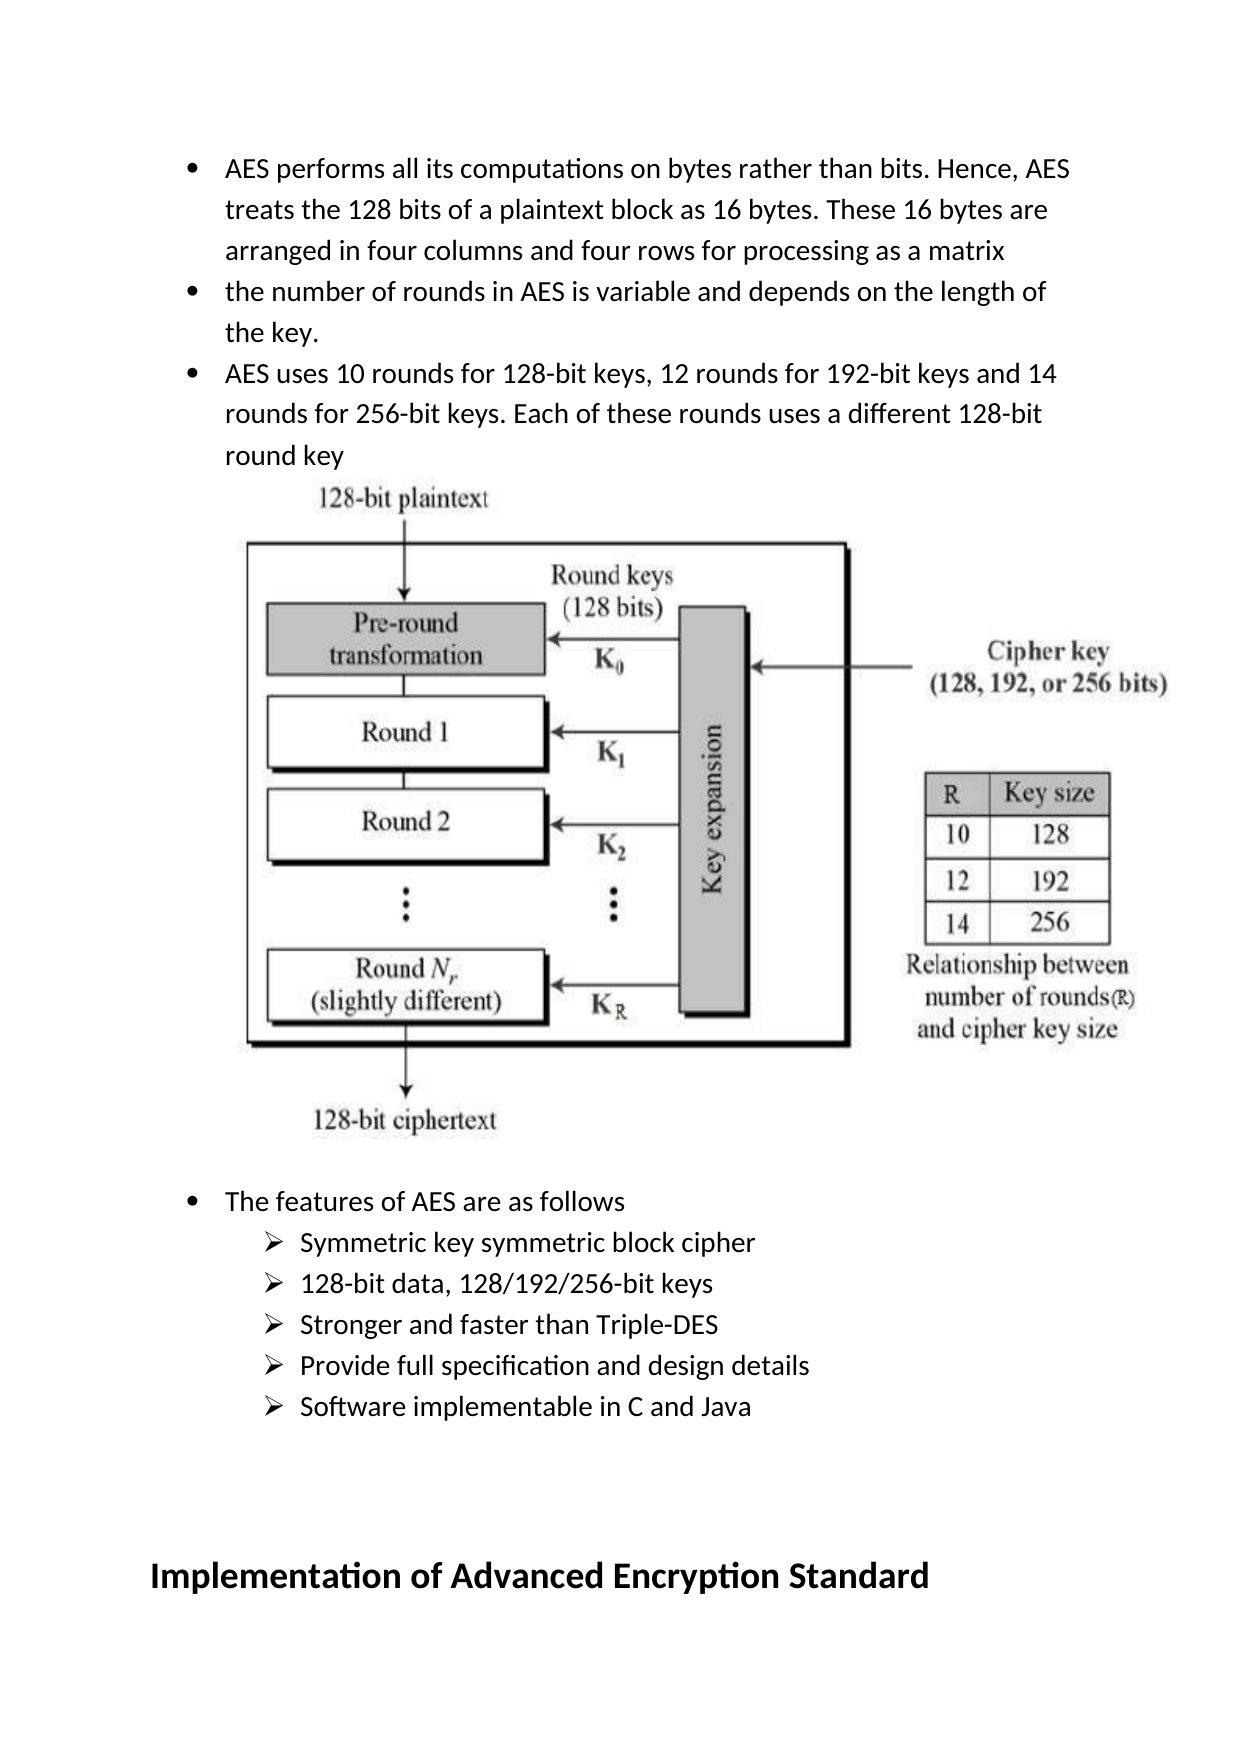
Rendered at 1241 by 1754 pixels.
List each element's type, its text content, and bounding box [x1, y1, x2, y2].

list AES performs all its computations on bytes rather than bits. Hence, AES treats the 128 bits of a plaintext block as 16 bytes. These 16 bytes are arranged in four columns and four rows for processing as a matrix [187, 150, 1090, 267]
list Stronger and faster than Triple-DES [262, 1306, 1090, 1342]
picture [225, 477, 1171, 1139]
list Provide full specification and design details [262, 1347, 1090, 1383]
list the number of rounds in AES is variable and depends on the length of the key. [187, 273, 1090, 349]
list Symmetric key symmetric block cipher [262, 1224, 1090, 1260]
list AES uses 10 rounds for 128-bit keys, 12 rounds for 192-bit keys and 14 rounds for 256-bit keys. Each of these rounds uses a different 128-bit round key [187, 355, 1090, 472]
list 128-bit data, 128/192/256-bit keys [262, 1265, 1090, 1301]
list Software implementable in C and Java [262, 1388, 1090, 1424]
text Implementation of Advanced Encryption Standard [150, 1552, 1090, 1598]
list The features of AES are as follows [187, 1183, 1090, 1219]
